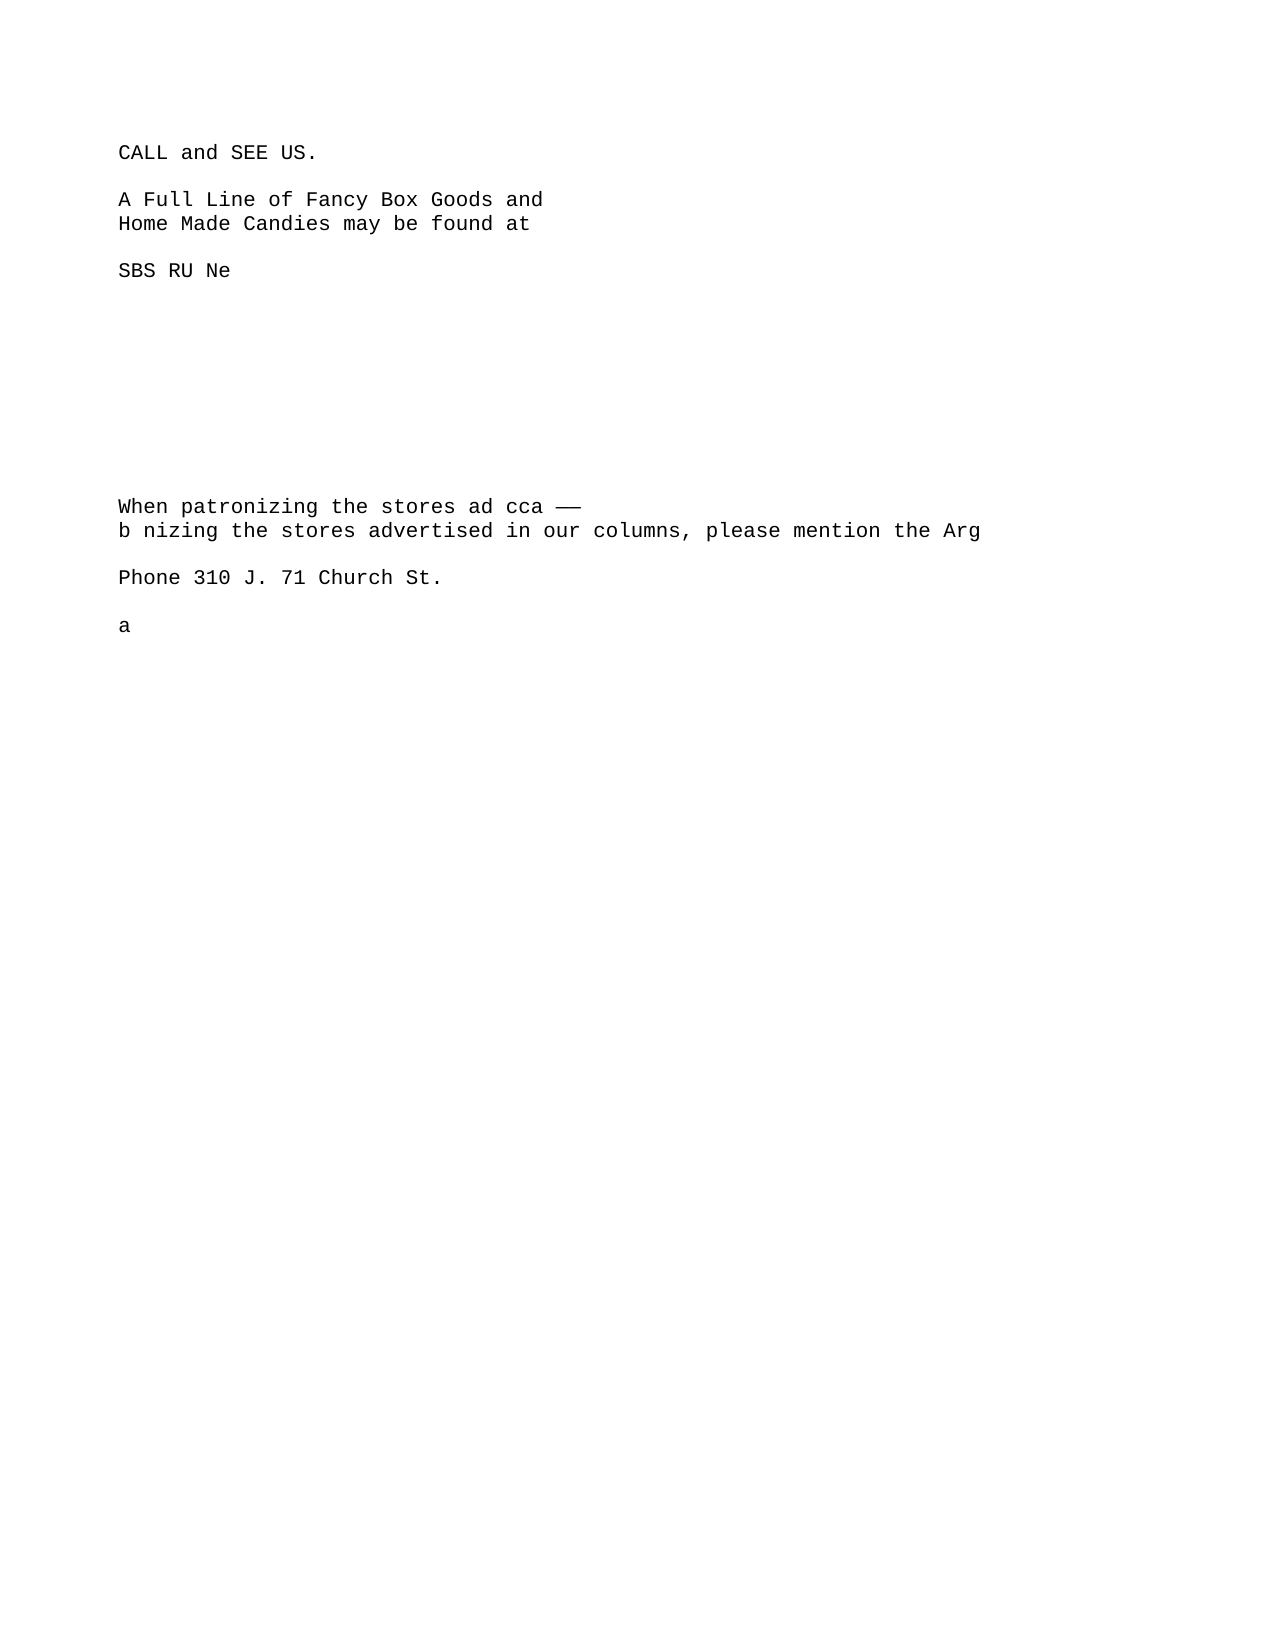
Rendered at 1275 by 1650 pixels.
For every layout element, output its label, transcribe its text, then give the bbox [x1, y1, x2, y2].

text A Full Line of Fancy Box Goods and [118, 189, 1157, 213]
text Home Made Candies may be found at [118, 213, 1157, 236]
text Phone 310 J. 71 Church St. [118, 567, 1157, 591]
text CALL and SEE US. [118, 142, 1157, 165]
text When patronizing the stores ad cca —— [118, 496, 1157, 520]
text a [118, 615, 1157, 638]
text SBS RU Ne [118, 260, 1157, 284]
text b nizing the stores advertised in our columns, please mention the Arg [118, 520, 1157, 544]
